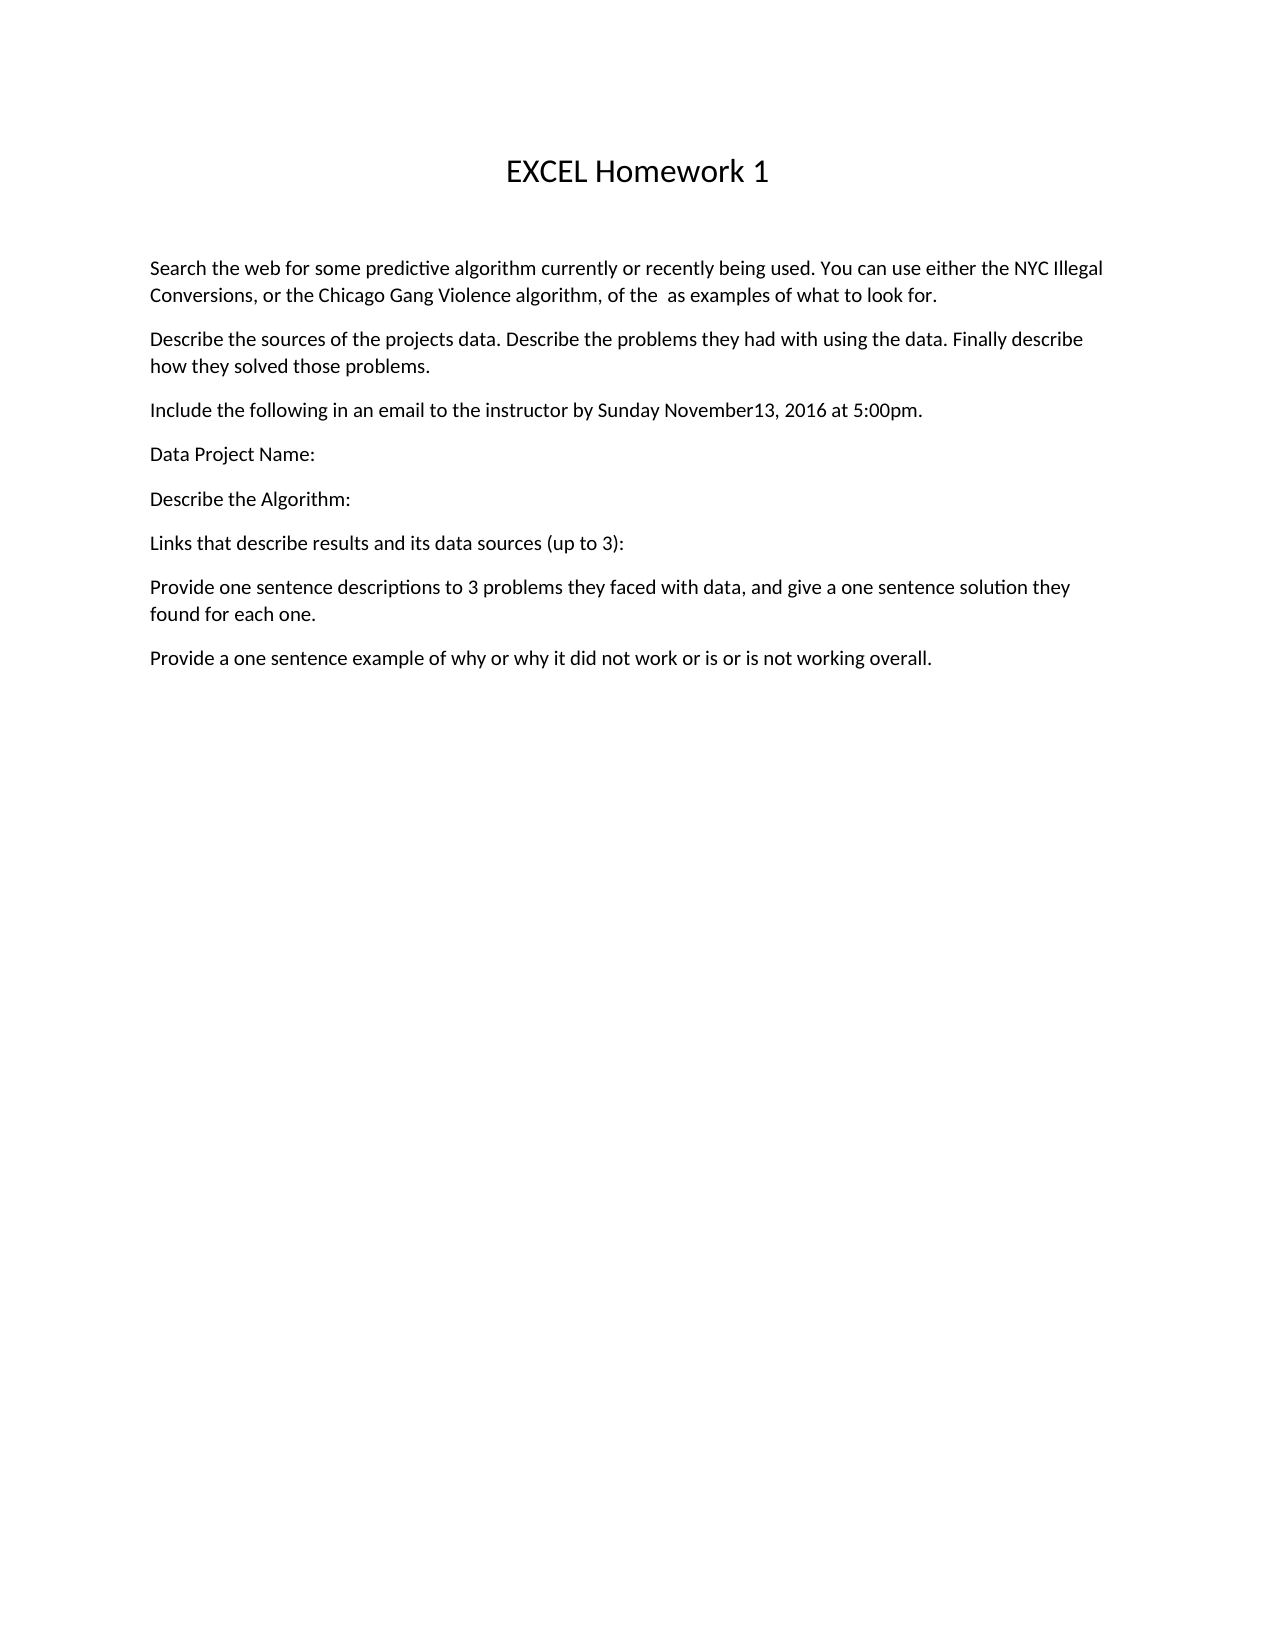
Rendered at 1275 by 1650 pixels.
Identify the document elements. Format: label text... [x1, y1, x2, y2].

text Provide one sentence descriptions to 3 problems they faced with data, and give a one sentence solution they found for each one. [150, 574, 1125, 627]
text Links that describe results and its data sources (up to 3): [150, 530, 1125, 555]
text Describe the sources of the projects data. Describe the problems they had with using the data. Finally describe how they solved those problems. [150, 326, 1125, 379]
text Search the web for some predictive algorithm currently or recently being used. You can use either the NYC Illegal Conversions, or the Chicago Gang Violence algorithm, of the as examples of what to look for. [150, 255, 1125, 307]
text Describe the Algorithm: [150, 486, 1125, 511]
text Include the following in an email to the instructor by Sunday November13, 2016 at 5:00pm. [150, 398, 1125, 423]
text Provide a one sentence example of why or why it did not work or is or is not working overall. [150, 645, 1125, 671]
text EXCEL Homework 1 [150, 150, 1125, 191]
text Data Project Name: [150, 442, 1125, 467]
